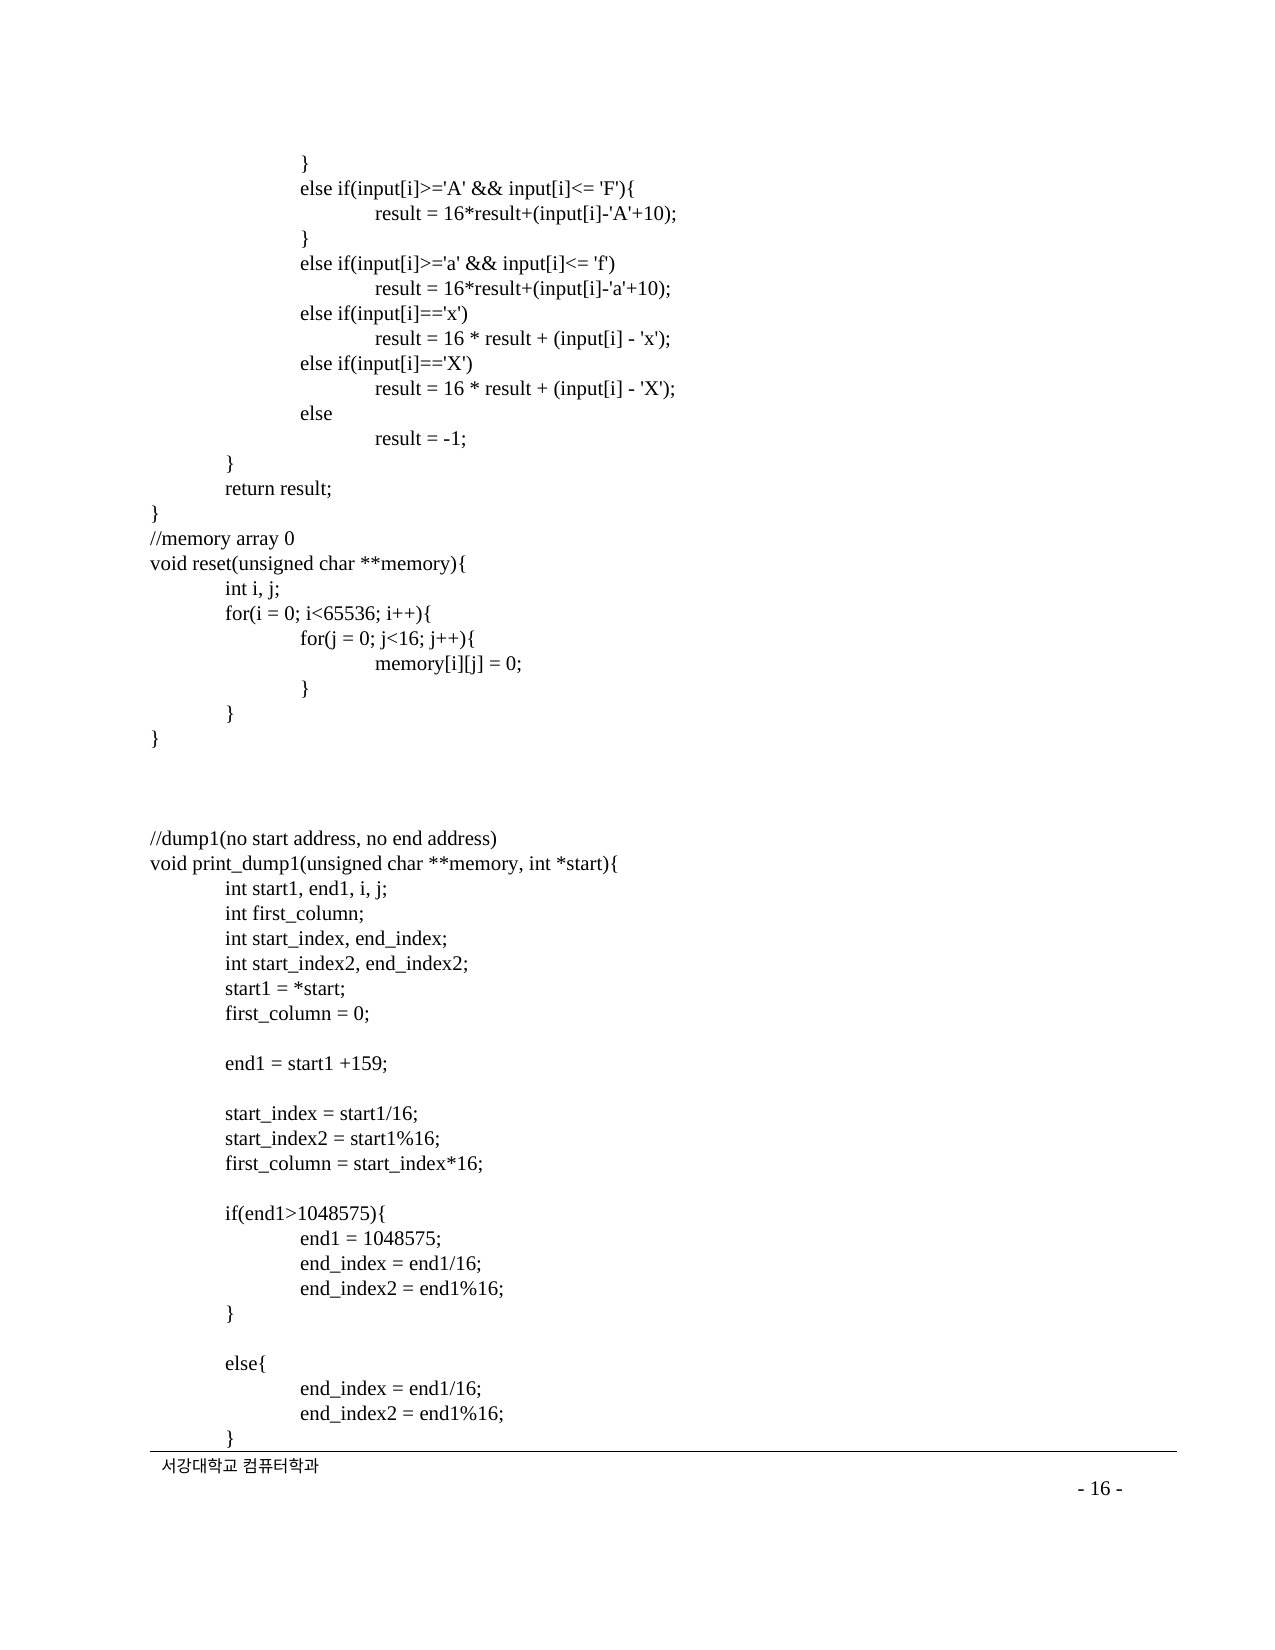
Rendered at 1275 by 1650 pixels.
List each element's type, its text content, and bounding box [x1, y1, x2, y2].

text } [150, 675, 1125, 700]
text result = 16*result+(input[i]-'a'+10); [150, 275, 1125, 300]
text void print_dump1(unsigned char **memory, int *start){ [150, 850, 1125, 875]
text return result; [150, 475, 1125, 500]
text int start_index2, end_index2; [150, 950, 1125, 975]
text else if(input[i]=='X') [150, 350, 1125, 375]
text } [150, 225, 1125, 250]
text result = 16 * result + (input[i] - 'X'); [150, 375, 1125, 400]
text int start1, end1, i, j; [150, 875, 1125, 900]
text for(j = 0; j<16; j++){ [150, 625, 1125, 650]
text first_column = start_index*16; [150, 1150, 1125, 1175]
text end1 = 1048575; [150, 1225, 1125, 1250]
text int first_column; [150, 900, 1125, 925]
text result = -1; [150, 425, 1125, 450]
text } [150, 500, 1125, 525]
text } [150, 725, 1125, 750]
text else if(input[i]=='x') [150, 300, 1125, 325]
text end_index2 = end1%16; [150, 1275, 1125, 1300]
text end1 = start1 +159; [150, 1050, 1125, 1075]
text end_index = end1/16; [150, 1375, 1125, 1400]
text end_index = end1/16; [150, 1250, 1125, 1275]
text for(i = 0; i<65536; i++){ [150, 600, 1125, 625]
text else if(input[i]>='a' && input[i]<= 'f') [150, 250, 1125, 275]
text } [150, 450, 1125, 475]
text else if(input[i]>='A' && input[i]<= 'F'){ [150, 175, 1125, 200]
text } [150, 1300, 1125, 1325]
text start1 = *start; [150, 975, 1125, 1000]
text } [150, 150, 1125, 175]
text end_index2 = end1%16; [150, 1400, 1125, 1425]
text else [150, 400, 1125, 425]
text first_column = 0; [150, 1000, 1125, 1025]
text result = 16*result+(input[i]-'A'+10); [150, 200, 1125, 225]
text } [150, 700, 1125, 725]
text } [150, 1425, 1125, 1450]
text if(end1>1048575){ [150, 1200, 1125, 1225]
text //dump1(no start address, no end address) [150, 825, 1125, 850]
text int i, j; [150, 575, 1125, 600]
text result = 16 * result + (input[i] - 'x'); [150, 325, 1125, 350]
text start_index = start1/16; [150, 1100, 1125, 1125]
text memory[i][j] = 0; [150, 650, 1125, 675]
text else{ [150, 1350, 1125, 1375]
text //memory array 0 [150, 525, 1125, 550]
text void reset(unsigned char **memory){ [150, 550, 1125, 575]
text int start_index, end_index; [150, 925, 1125, 950]
text start_index2 = start1%16; [150, 1125, 1125, 1150]
